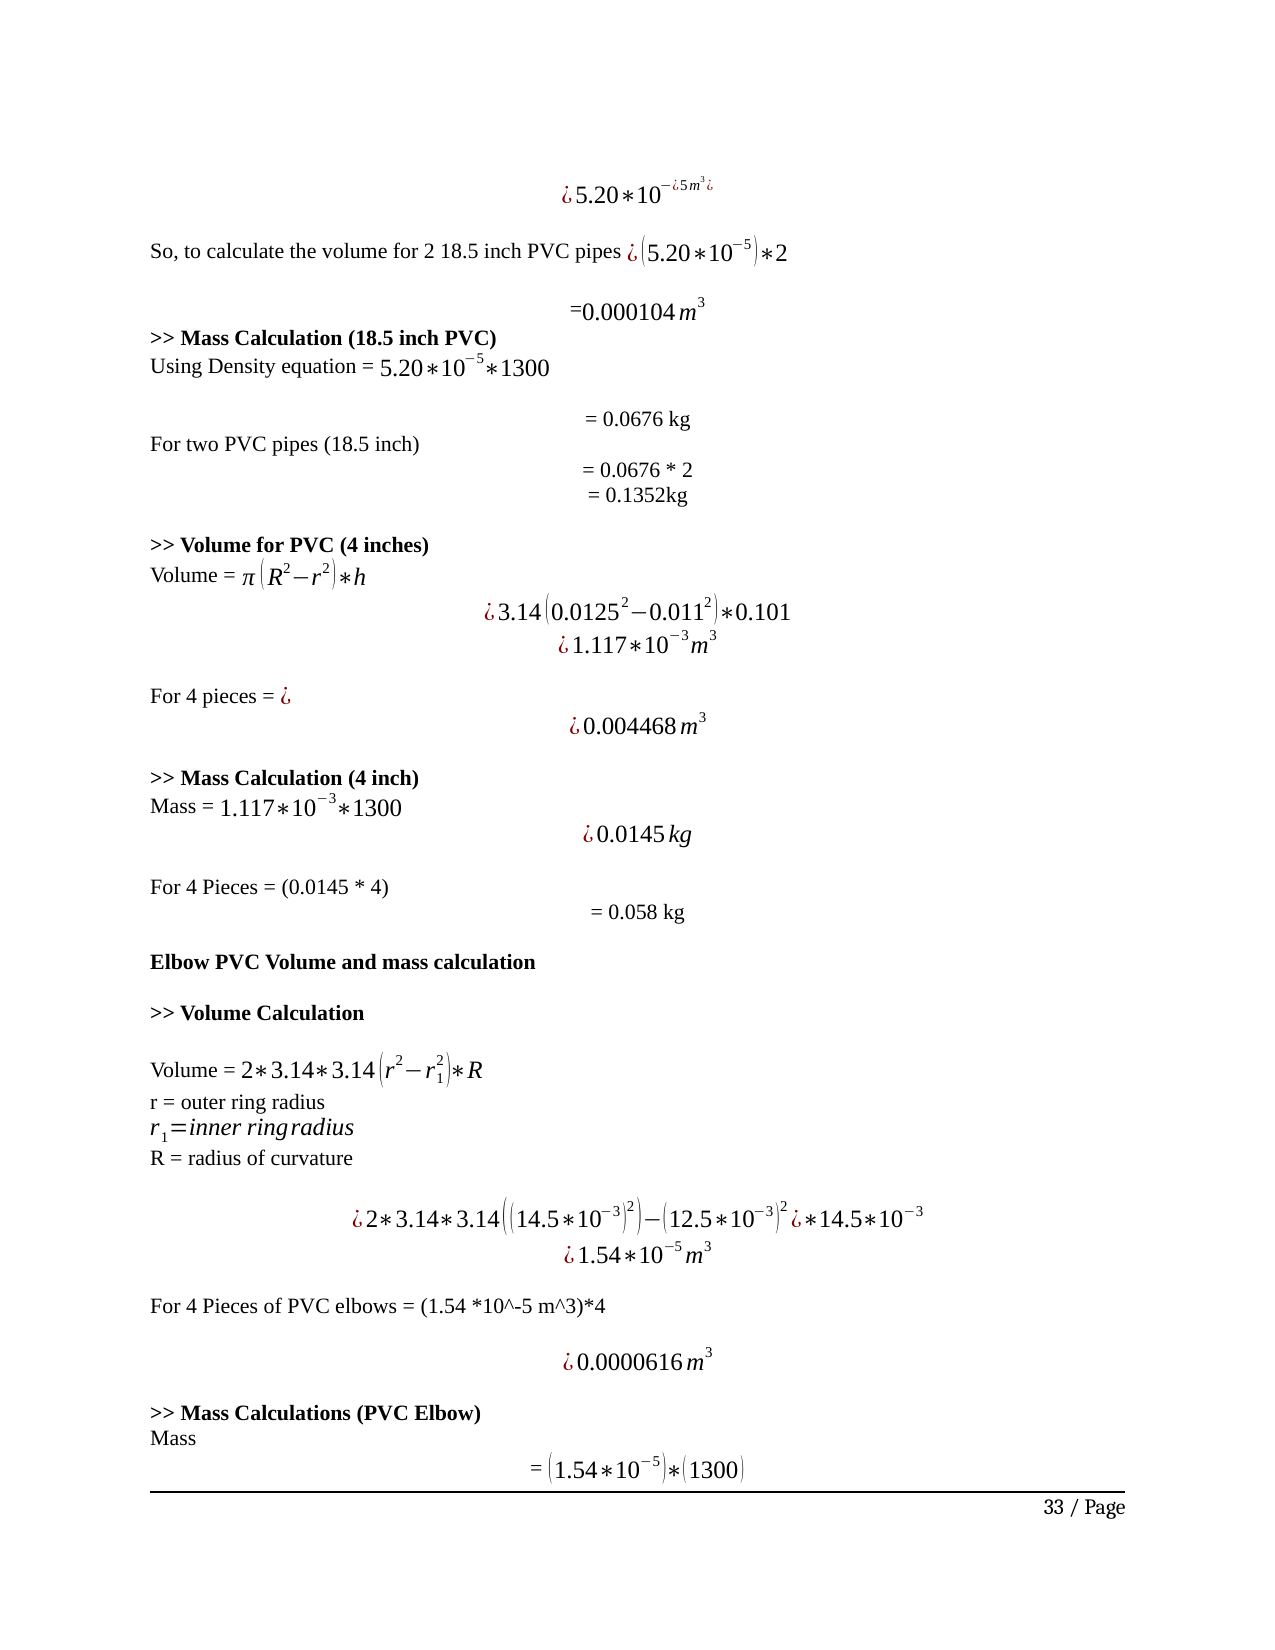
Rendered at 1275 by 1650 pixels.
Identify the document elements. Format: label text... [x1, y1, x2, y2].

text >> Mass Calculation (4 inch) [150, 764, 1125, 790]
text For 4 Pieces of PVC elbows = (1.54 *10^-5 m^3)*4 [150, 1293, 1125, 1318]
text For 4 pieces = [150, 683, 1125, 708]
text = 0.0676 * 2 [150, 457, 1125, 482]
text >> Mass Calculations (PVC Elbow) [150, 1400, 1125, 1425]
text For two PVC pipes (18.5 inch) [150, 431, 1125, 457]
text = 0.1352kg [150, 482, 1125, 507]
text >> Volume for PVC (4 inches) [150, 532, 1125, 557]
text Mass = [150, 790, 1125, 821]
text >> Volume Calculation [150, 1000, 1125, 1025]
text For 4 Pieces = (0.0145 * 4) [150, 874, 1125, 899]
text = [150, 1451, 1125, 1485]
text r = outer ring radius [150, 1089, 1125, 1114]
text R = radius of curvature [150, 1145, 1125, 1171]
text = 0.0676 kg [150, 406, 1125, 431]
text >> Mass Calculation (18.5 inch PVC) [150, 325, 1125, 350]
text Volume = [150, 557, 1125, 592]
text Using Density equation = [150, 350, 1125, 381]
text Elbow PVC Volume and mass calculation [150, 949, 1125, 974]
text So, to calculate the volume for 2 18.5 inch PVC pipes [150, 234, 1125, 268]
text Mass [150, 1425, 1125, 1451]
text = [150, 293, 1125, 325]
text = 0.058 kg [150, 899, 1125, 924]
text Volume = [150, 1050, 1125, 1089]
